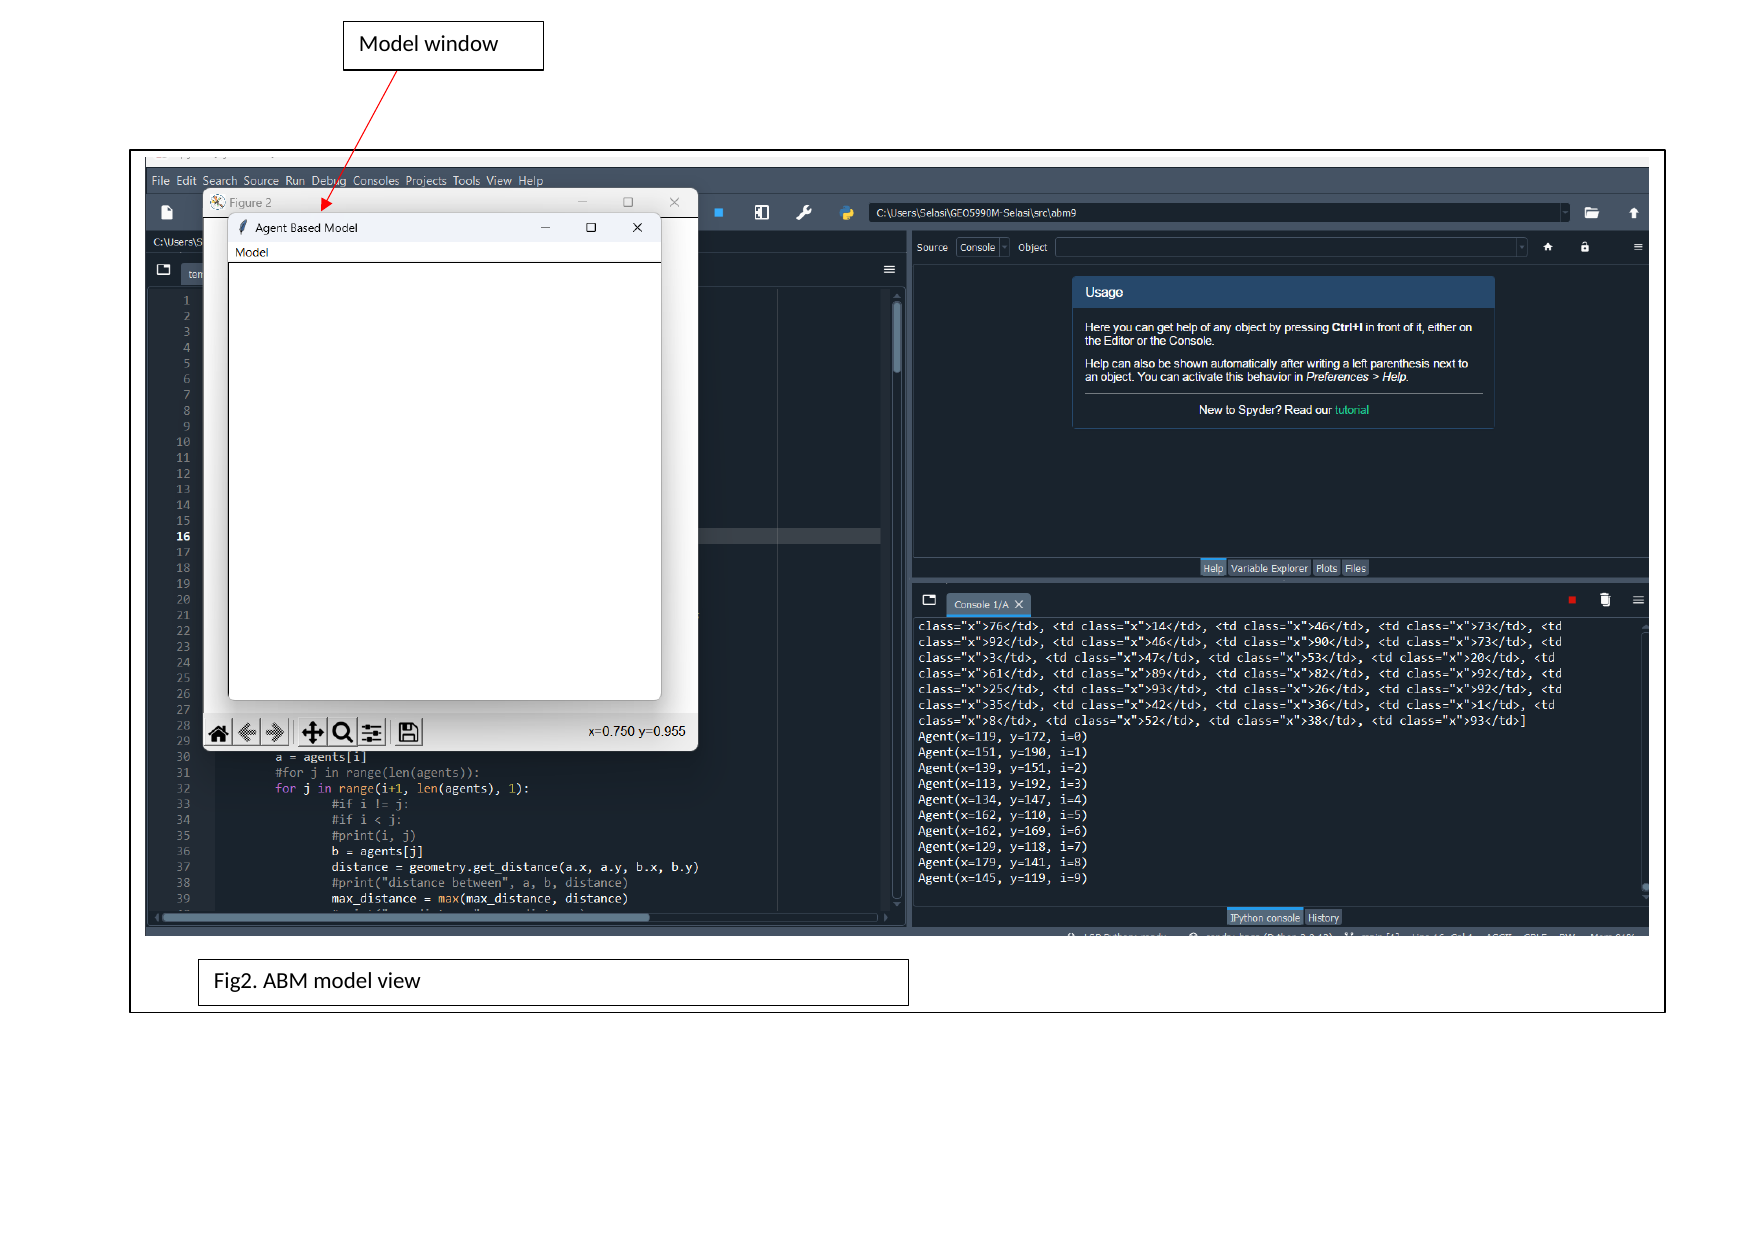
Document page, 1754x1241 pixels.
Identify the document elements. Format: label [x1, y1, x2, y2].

picture [145, 157, 1649, 936]
